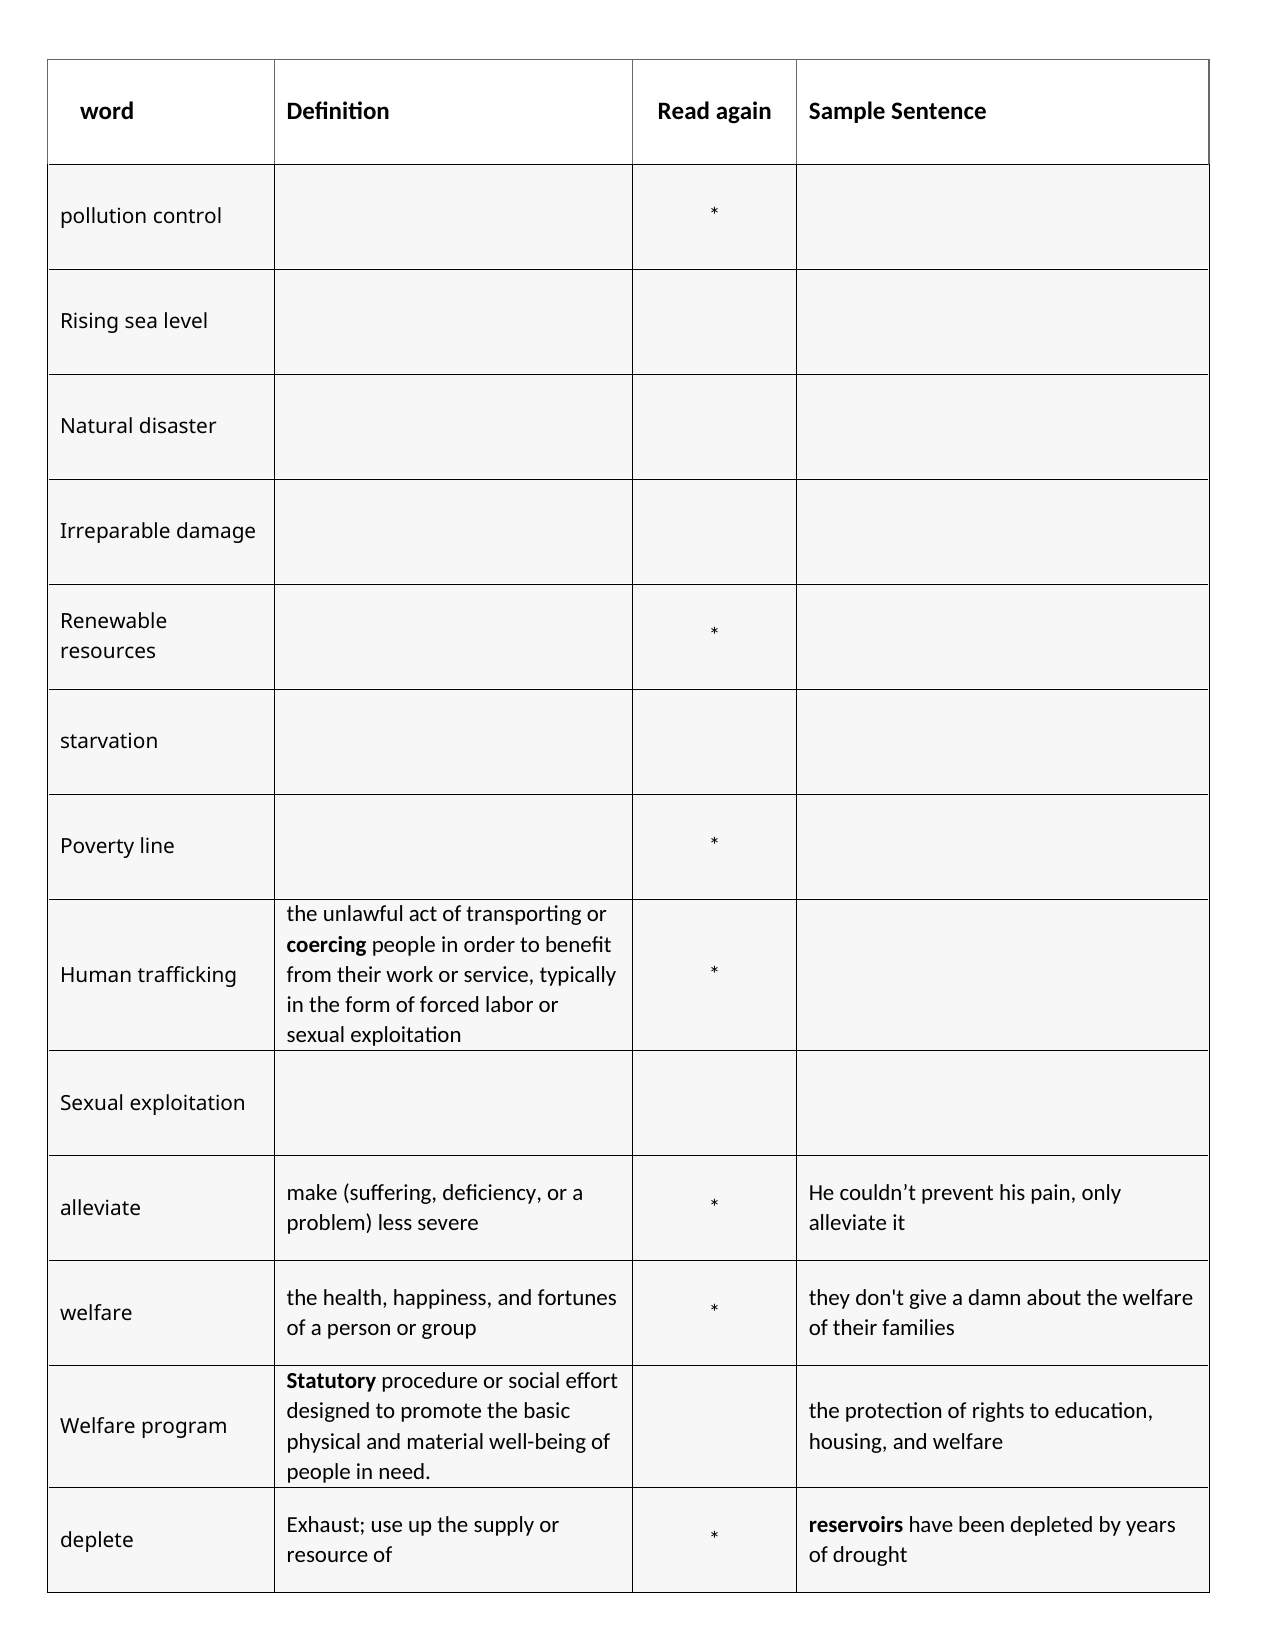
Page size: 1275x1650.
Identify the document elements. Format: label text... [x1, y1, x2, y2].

table_cell [275, 270, 632, 373]
table_cell [275, 1051, 632, 1155]
table_cell Renewable resources [48, 585, 274, 688]
table_cell Statutory procedure or social effort designed to promote the basic physical and material well-being of people in need. [275, 1366, 632, 1487]
table_cell He couldn’t prevent his pain, only alleviate it [797, 1155, 1209, 1260]
table_cell [275, 795, 632, 898]
table_cell make (suffering, deficiency, or a problem) less severe [275, 1156, 632, 1260]
table_cell [797, 1050, 1209, 1155]
table_cell [633, 1051, 796, 1155]
table_cell [275, 375, 632, 478]
table_cell [633, 690, 796, 793]
table_cell [275, 165, 632, 268]
table_cell starvation [48, 690, 274, 793]
table_cell [797, 584, 1209, 688]
table_cell they don't give a damn about the welfare of their families [797, 1260, 1209, 1365]
table_cell Rising sea level [48, 270, 274, 373]
table_cell [275, 690, 632, 793]
table_cell the unlawful act of transporting or coercing people in order to benefit from their work or service, typically in the form of forced labor or sexual exploitation [275, 900, 632, 1050]
table_cell reservoirs have been depleted by years of drought [797, 1487, 1209, 1592]
table_header word [48, 60, 274, 163]
table_cell [633, 1366, 796, 1487]
table_cell [275, 585, 632, 688]
table_cell welfare [48, 1261, 274, 1365]
table_cell [633, 375, 796, 478]
table_cell [797, 689, 1209, 793]
table_cell the health, happiness, and fortunes of a person or group [275, 1261, 632, 1365]
table_cell alleviate [48, 1156, 274, 1260]
table_cell [797, 794, 1209, 898]
table_cell * [633, 585, 796, 688]
table_cell * [633, 1156, 796, 1260]
table_cell Poverty line [48, 795, 274, 898]
table_cell Exhaust; use up the supply or resource of [275, 1488, 632, 1592]
table_cell [797, 269, 1209, 373]
table_cell [275, 480, 632, 583]
table_cell Welfare program [48, 1366, 274, 1487]
table_cell * [633, 1488, 796, 1592]
table_cell [633, 480, 796, 583]
table_header Read again [633, 60, 796, 163]
table_cell Natural disaster [48, 375, 274, 478]
table_cell deplete [48, 1488, 274, 1592]
table_cell * [633, 1261, 796, 1365]
table_cell * [633, 165, 796, 268]
table_cell [633, 270, 796, 373]
table_cell * [633, 900, 796, 1050]
table_cell pollution control [48, 165, 274, 268]
table_cell [797, 165, 1209, 268]
table_header Definition [275, 60, 632, 163]
table_cell [797, 899, 1209, 1050]
table_cell Human trafficking [48, 900, 274, 1050]
table_cell the protection of rights to education, housing, and welfare [797, 1365, 1209, 1487]
table_cell Sexual exploitation [48, 1051, 274, 1155]
table_cell [797, 374, 1209, 478]
table_cell * [633, 795, 796, 898]
table_header Sample Sentence [797, 60, 1208, 163]
table_cell [797, 479, 1209, 583]
table_cell Irreparable damage [48, 480, 274, 583]
